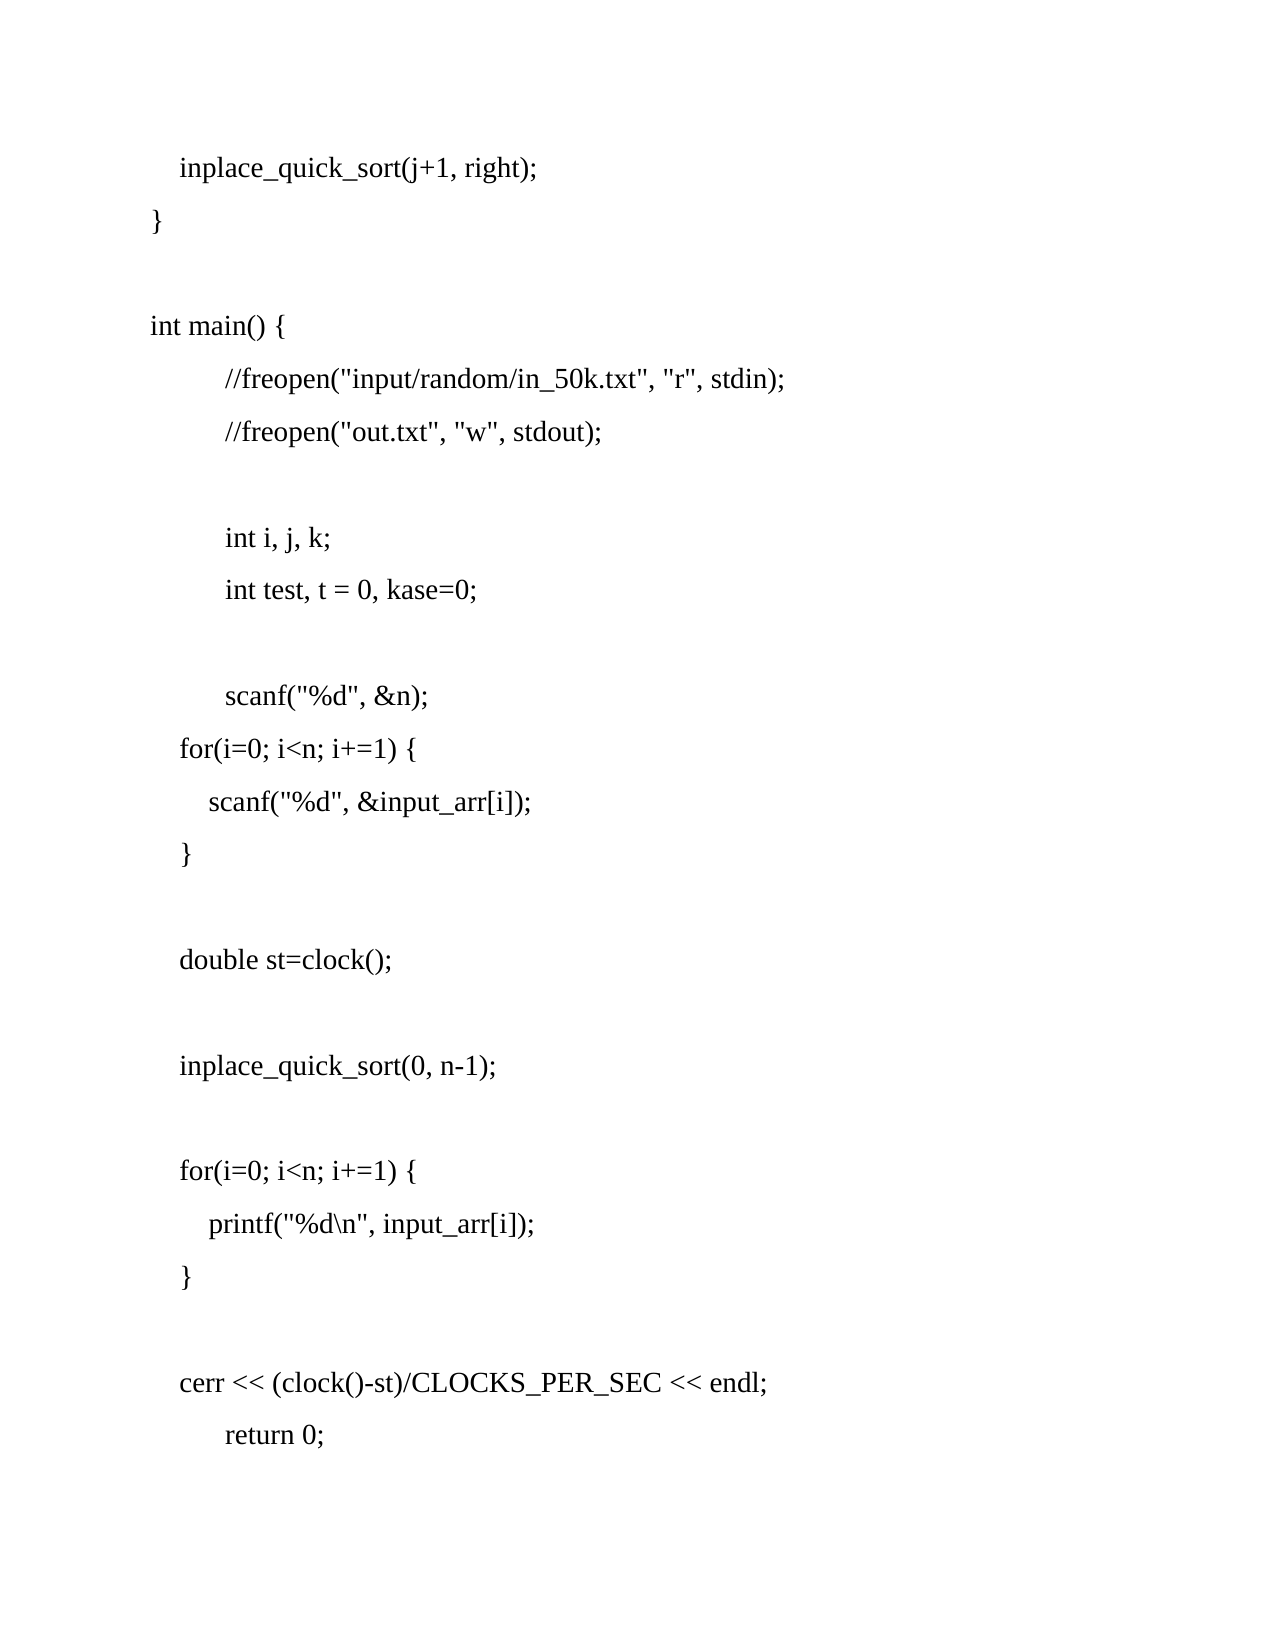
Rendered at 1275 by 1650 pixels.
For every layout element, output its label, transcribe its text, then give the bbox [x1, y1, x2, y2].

text } [150, 837, 1125, 870]
text inplace_quick_sort(j+1, right); [150, 150, 1125, 183]
text //freopen("out.txt", "w", stdout); [150, 414, 1125, 448]
text int test, t = 0, kase=0; [150, 572, 1125, 606]
text } [150, 1259, 1125, 1293]
text int main() { [150, 308, 1125, 342]
text cerr << (clock()-st)/CLOCKS_PER_SEC << endl; [150, 1365, 1125, 1398]
text scanf("%d", &n); [150, 678, 1125, 712]
text int i, j, k; [150, 520, 1125, 553]
text scanf("%d", &input_arr[i]); [150, 784, 1125, 817]
text //freopen("input/random/in_50k.txt", "r", stdin); [150, 361, 1125, 395]
text inplace_quick_sort(0, n-1); [150, 1048, 1125, 1081]
text for(i=0; i<n; i+=1) { [150, 731, 1125, 764]
text } [150, 203, 1125, 236]
text return 0; [150, 1417, 1125, 1451]
text printf("%d\n", input_arr[i]); [150, 1206, 1125, 1240]
text double st=clock(); [150, 942, 1125, 976]
text for(i=0; i<n; i+=1) { [150, 1153, 1125, 1187]
